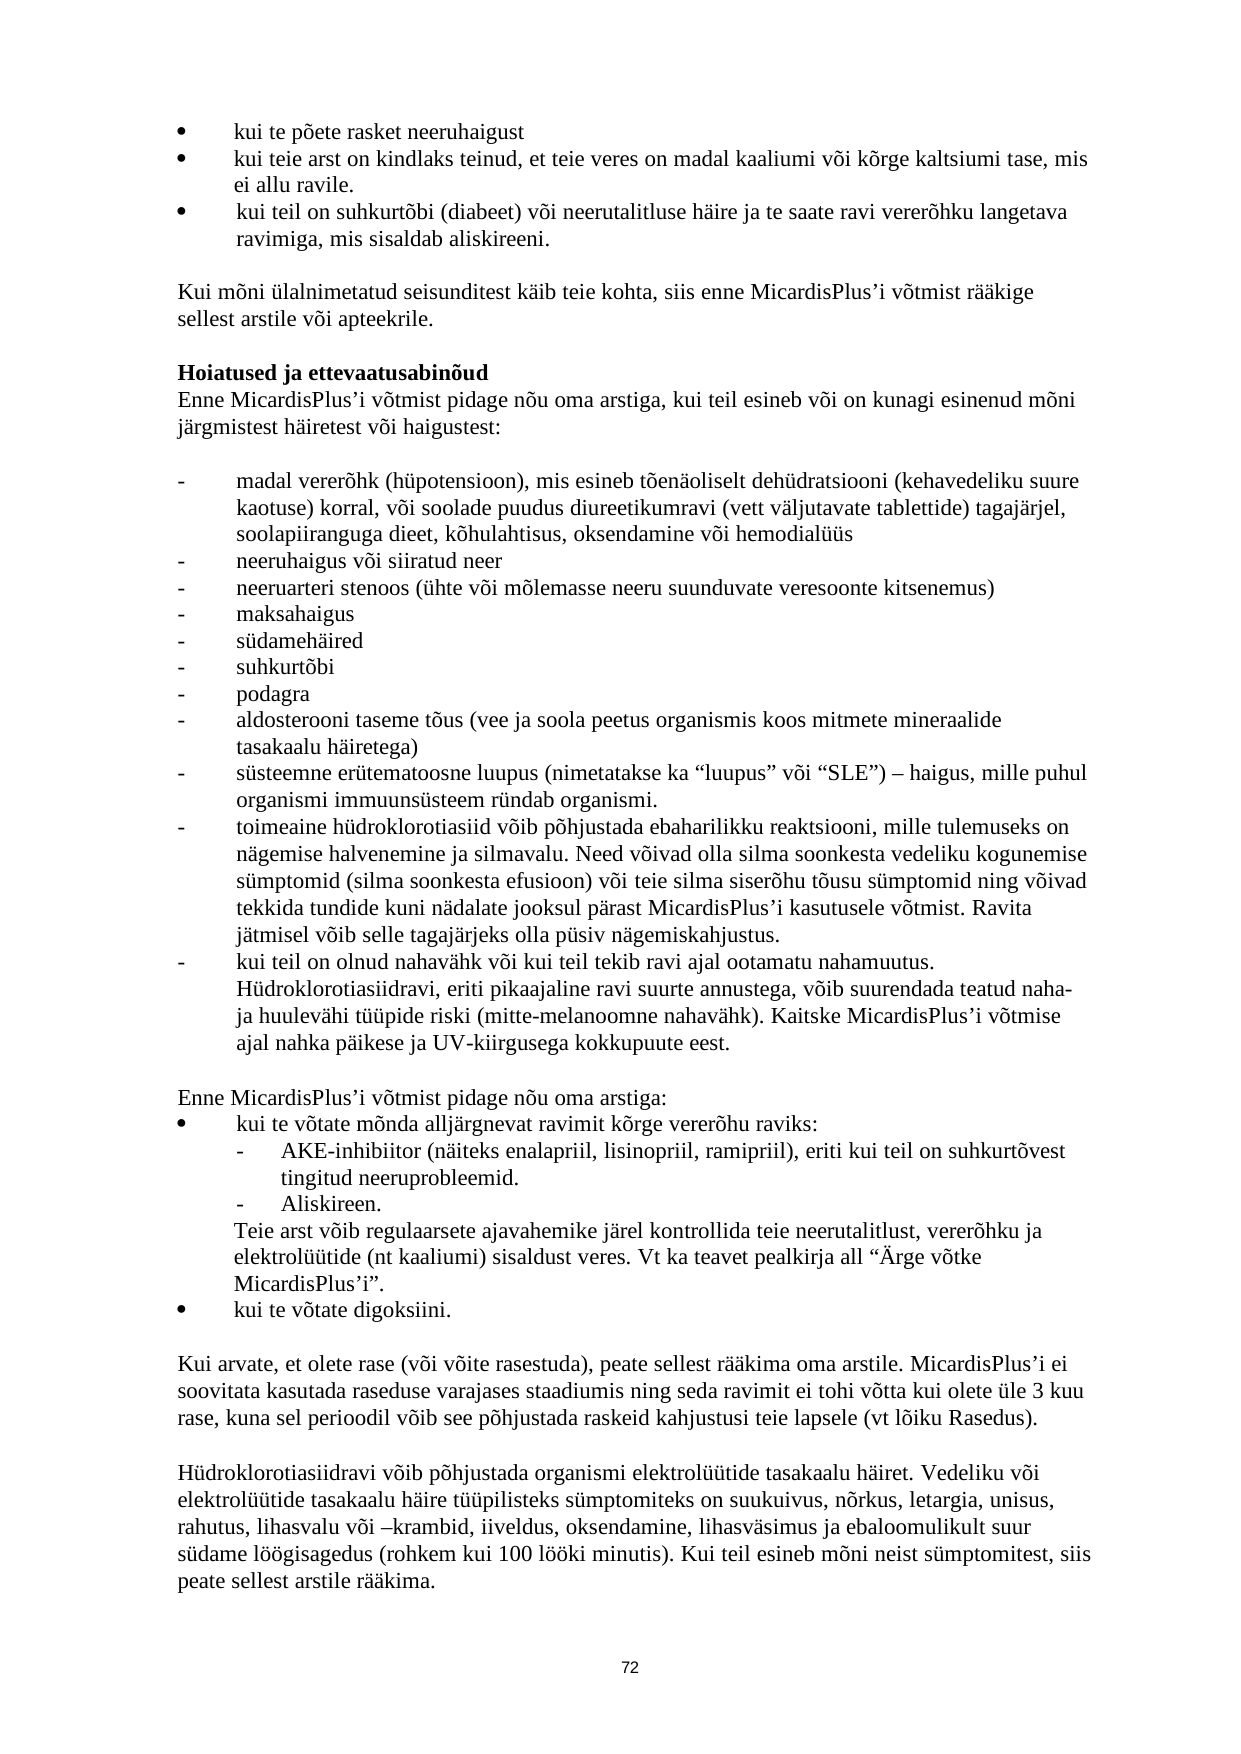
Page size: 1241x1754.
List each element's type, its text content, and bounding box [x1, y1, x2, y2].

list Hoiatused ja ettevaatusabinõud [177, 359, 1092, 386]
list kui te põete rasket neeruhaigust [177, 118, 1092, 145]
text Hüdroklorotiasiidravi võib põhjustada organismi elektrolüütide tasakaalu häiret. Vedeliku või elektrolüütide tasakaalu häire tüüpilisteks sümptomiteks on suukuivus, nõrkus, letargia, unisus, rahutus, lihasvalu või –krambid, iiveldus, oksendamine, lihasväsimus ja ebaloomulikult suur südame löögisagedus (rohkem kui 100 lööki minutis). Kui teil esineb mõni neist sümptomitest, siis peate sellest arstile rääkima. [177, 1458, 1092, 1594]
list neeruhaigus või siiratud neer [177, 547, 1092, 573]
list Aliskireen. [236, 1190, 1092, 1217]
text Enne MicardisPlus’i võtmist pidage nõu oma arstiga: [177, 1083, 1092, 1110]
list toimeaine hüdroklorotiasiid võib põhjustada ebaharilikku reaktsiooni, mille tulemuseks on nägemise halvenemine ja silmavalu. Need võivad olla silma soonkesta vedeliku kogunemise sümptomid (silma soonkesta efusioon) või teie silma siserõhu tõusu sümptomid ning võivad tekkida tundide kuni nädalate jooksul pärast MicardisPlus’i kasutusele võtmist. Ravita jätmisel võib selle tagajärjeks olla püsiv nägemiskahjustus. [177, 812, 1092, 948]
list südamehäired [177, 626, 1092, 653]
list kui te võtate digoksiini. [177, 1296, 1092, 1323]
text Enne MicardisPlus’i võtmist pidage nõu oma arstiga, kui teil esineb või on kunagi esinenud mõni järgmistest häiretest või haigustest: [177, 386, 1092, 440]
list aldosterooni taseme tõus (vee ja soola peetus organismis koos mitmete mineraalide tasakaalu häiretega) [177, 706, 1092, 759]
list neeruarteri stenoos (ühte või mõlemasse neeru suunduvate veresoonte kitsenemus) [177, 573, 1092, 600]
list madal vererõhk (hüpotensioon), mis esineb tõenäoliselt dehüdratsiooni (kehavedeliku suure kaotuse) korral, või soolade puudus diureetikumravi (vett väljutavate tablettide) tagajärjel, soolapiiranguga dieet, kõhulahtisus, oksendamine või hemodialüüs [177, 467, 1092, 547]
list maksahaigus [177, 600, 1092, 626]
list kui teil on suhkurtõbi (diabeet) või neerutalitluse häire ja te saate ravi vererõhku langetava ravimiga, mis sisaldab aliskireeni. [177, 198, 1092, 251]
text Teie arst võib regulaarsete ajavahemike järel kontrollida teie neerutalitlust, vererõhku ja elektrolüütide (nt kaaliumi) sisaldust veres. Vt ka teavet pealkirja all “Ärge võtke MicardisPlus’i”. [233, 1217, 1092, 1296]
text Kui mõni ülalnimetatud seisunditest käib teie kohta, siis enne MicardisPlus’i võtmist rääkige sellest arstile või apteekrile. [177, 278, 1092, 332]
list podagra [177, 679, 1092, 706]
list kui teie arst on kindlaks teinud, et teie veres on madal kaaliumi või kõrge kaltsiumi tase, mis ei allu ravile. [177, 145, 1092, 198]
list AKE-inhibiitor (näiteks enalapriil, lisinopriil, ramipriil), eriti kui teil on suhkurtõvest tingitud neeruprobleemid. [236, 1137, 1092, 1190]
list suhkurtõbi [177, 653, 1092, 679]
list kui te võtate mõnda alljärgnevat ravimit kõrge vererõhu raviks: [177, 1110, 1092, 1137]
list süsteemne erütematoosne luupus (nimetatakse ka “luupus” või “”) – haigus, mille puhul organismi immuunsüsteem ründab organismi. [177, 759, 1092, 812]
list kui teil on olnud nahavähk või kui teil tekib ravi ajal ootamatu nahamuutus. Hüdroklorotiasiidravi, eriti pikaajaline ravi suurte annustega, võib suurendada teatud naha- ja huulevähi tüüpide riski (mitte-melanoomne nahavähk). Kaitske MicardisPlus’i võtmise ajal nahka päikese ja UV-kiirgusega kokkupuute eest. [177, 948, 1092, 1056]
text Kui arvate, et olete rase (või võite rasestuda), peate sellest rääkima oma arstile. MicardisPlus’i ei soovitata kasutada raseduse varajases staadiumis ning seda ravimit ei tohi võtta kui olete üle 3 kuu rase, kuna sel perioodil võib see põhjustada raskeid kahjustusi teie lapsele (vt lõiku Rasedus). [177, 1350, 1092, 1431]
